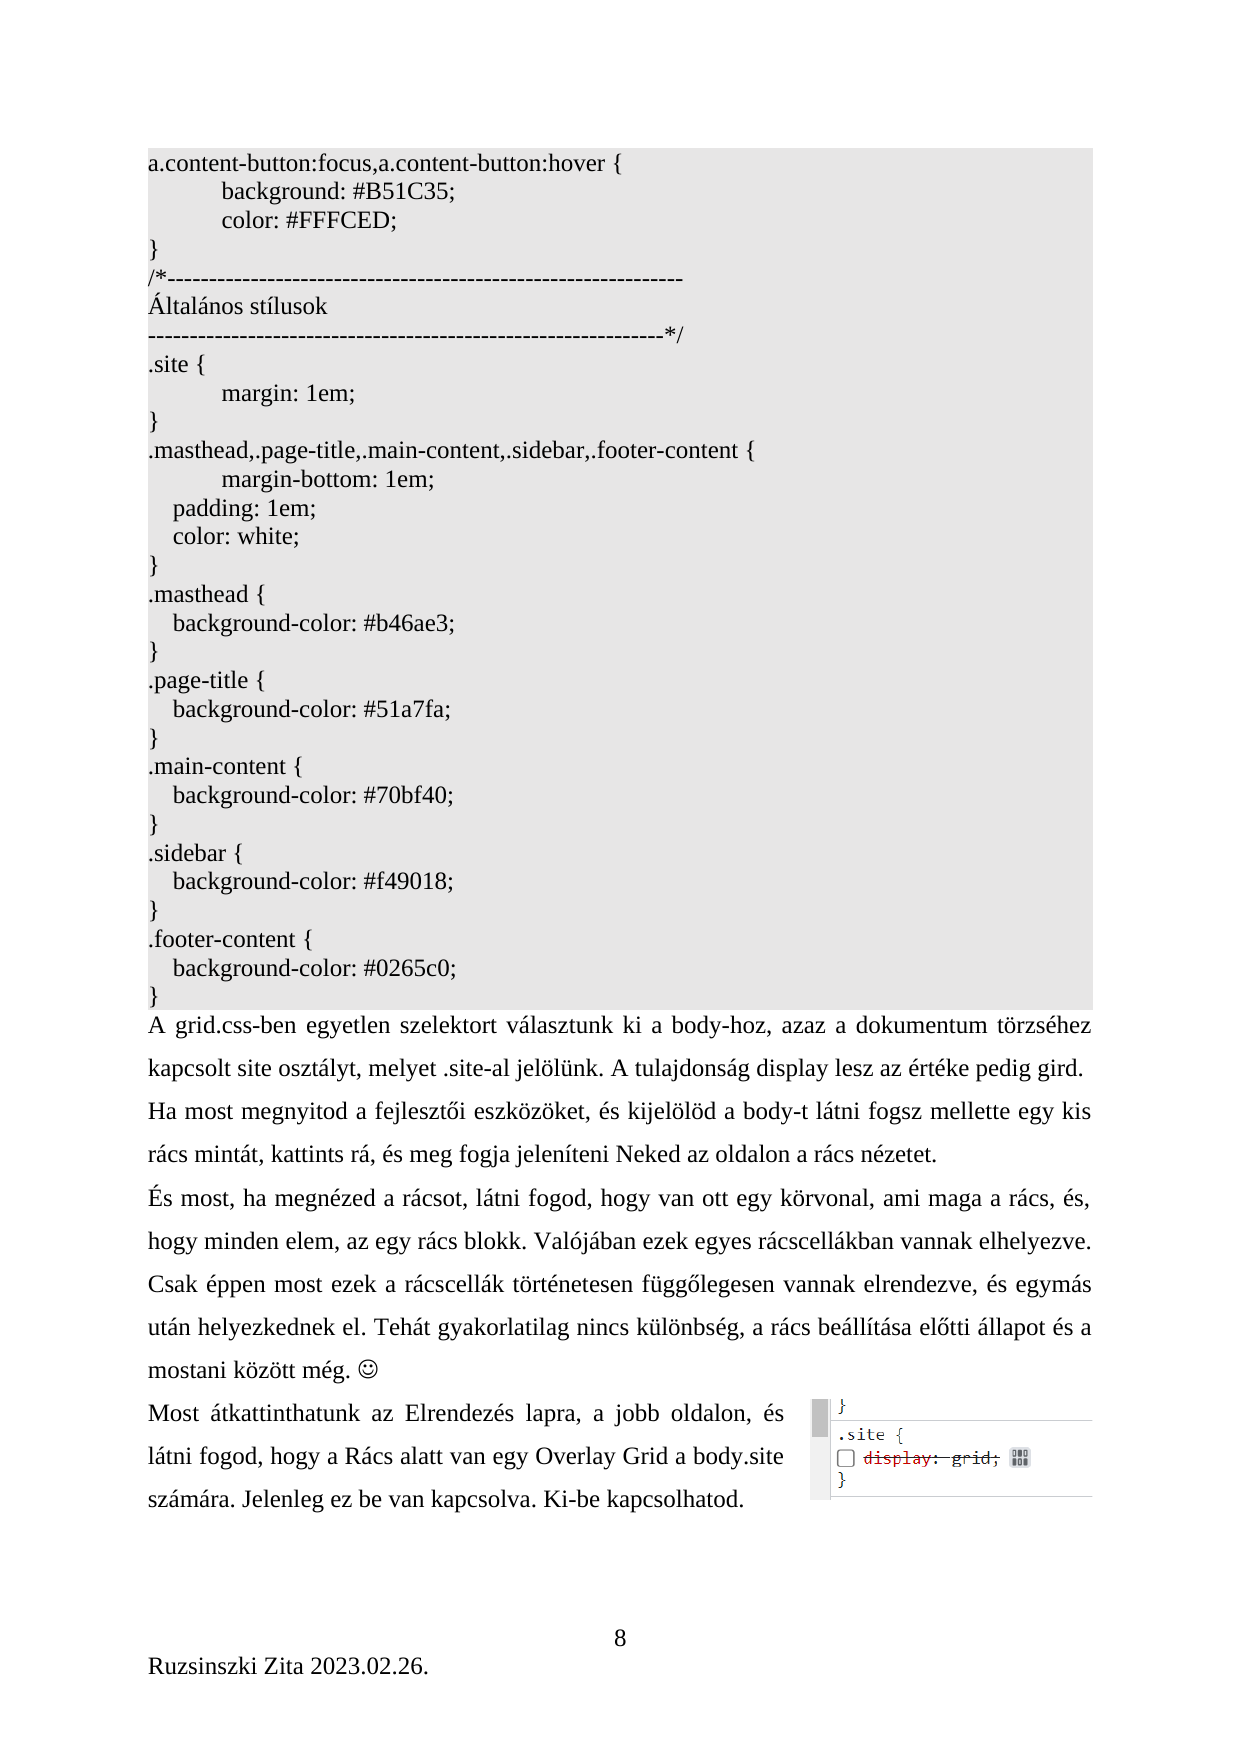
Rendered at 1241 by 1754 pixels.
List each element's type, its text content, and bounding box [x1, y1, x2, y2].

text background-color: #0265c0; [148, 953, 1093, 981]
text } [148, 723, 1093, 751]
text background-color: #51a7fa; [148, 694, 1093, 723]
text background-color: #f49018; [148, 866, 1093, 895]
picture [803, 1399, 1093, 1500]
text Ha most megnyitod a fejlesztői eszközöket, és kijelölöd a body-t látni fogsz mellette egy kis rács mintát, kattints rá, és meg fogja jeleníteni Neked az oldalon a rács nézetet. [148, 1096, 1093, 1168]
text Általános stílusok [148, 291, 1093, 320]
text .masthead { [148, 579, 1093, 608]
text } [148, 636, 1093, 665]
text } [148, 406, 1093, 435]
text .page-title { [148, 665, 1093, 694]
text /*-------------------------------------------------------------- [148, 263, 1093, 291]
text } [148, 809, 1093, 838]
text margin: 1em; [148, 378, 1093, 406]
text És most, ha megnézed a rácsot, látni fogod, hogy van ott egy körvonal, ami maga a rács, és, hogy minden elem, az egy rács blokk. Valójában ezek egyes rácscellákban vannak elhelyezve. Csak éppen most ezek a rácscellák történetesen függőlegesen vannak elrendezve, és egymás után helyezkednek el. Tehát gyakorlatilag nincs különbség, a rács beállítása előtti állapot és a mostani között még. [148, 1183, 1093, 1384]
text margin-bottom: 1em; [148, 464, 1093, 493]
text .sidebar { [148, 838, 1093, 866]
text padding: 1em; [148, 493, 1093, 521]
text } [148, 981, 1093, 1010]
text .footer-content { [148, 924, 1093, 953]
text background: #B51C35; [148, 176, 1093, 205]
text .main-content { [148, 751, 1093, 780]
text } [148, 550, 1093, 579]
text A grid.css-ben egyetlen szelektort választunk ki a body-hoz, azaz a dokumentum törzséhez kapcsolt site osztályt, melyet .site-al jelölünk. A tulajdonság display lesz az értéke pedig gird. [148, 1010, 1093, 1082]
text background-color: #b46ae3; [148, 608, 1093, 636]
text } [148, 234, 1093, 263]
text } [148, 895, 1093, 924]
text background-color: #70bf40; [148, 780, 1093, 809]
text a.content-button:focus,a.content-button:hover { [148, 148, 1093, 176]
text .site { [148, 349, 1093, 378]
text color: white; [148, 521, 1093, 550]
text color: #FFFCED; [148, 205, 1093, 234]
text --------------------------------------------------------------*/ [148, 320, 1093, 349]
text .masthead,.page-title,.main-content,.sidebar,.footer-content { [148, 435, 1093, 464]
